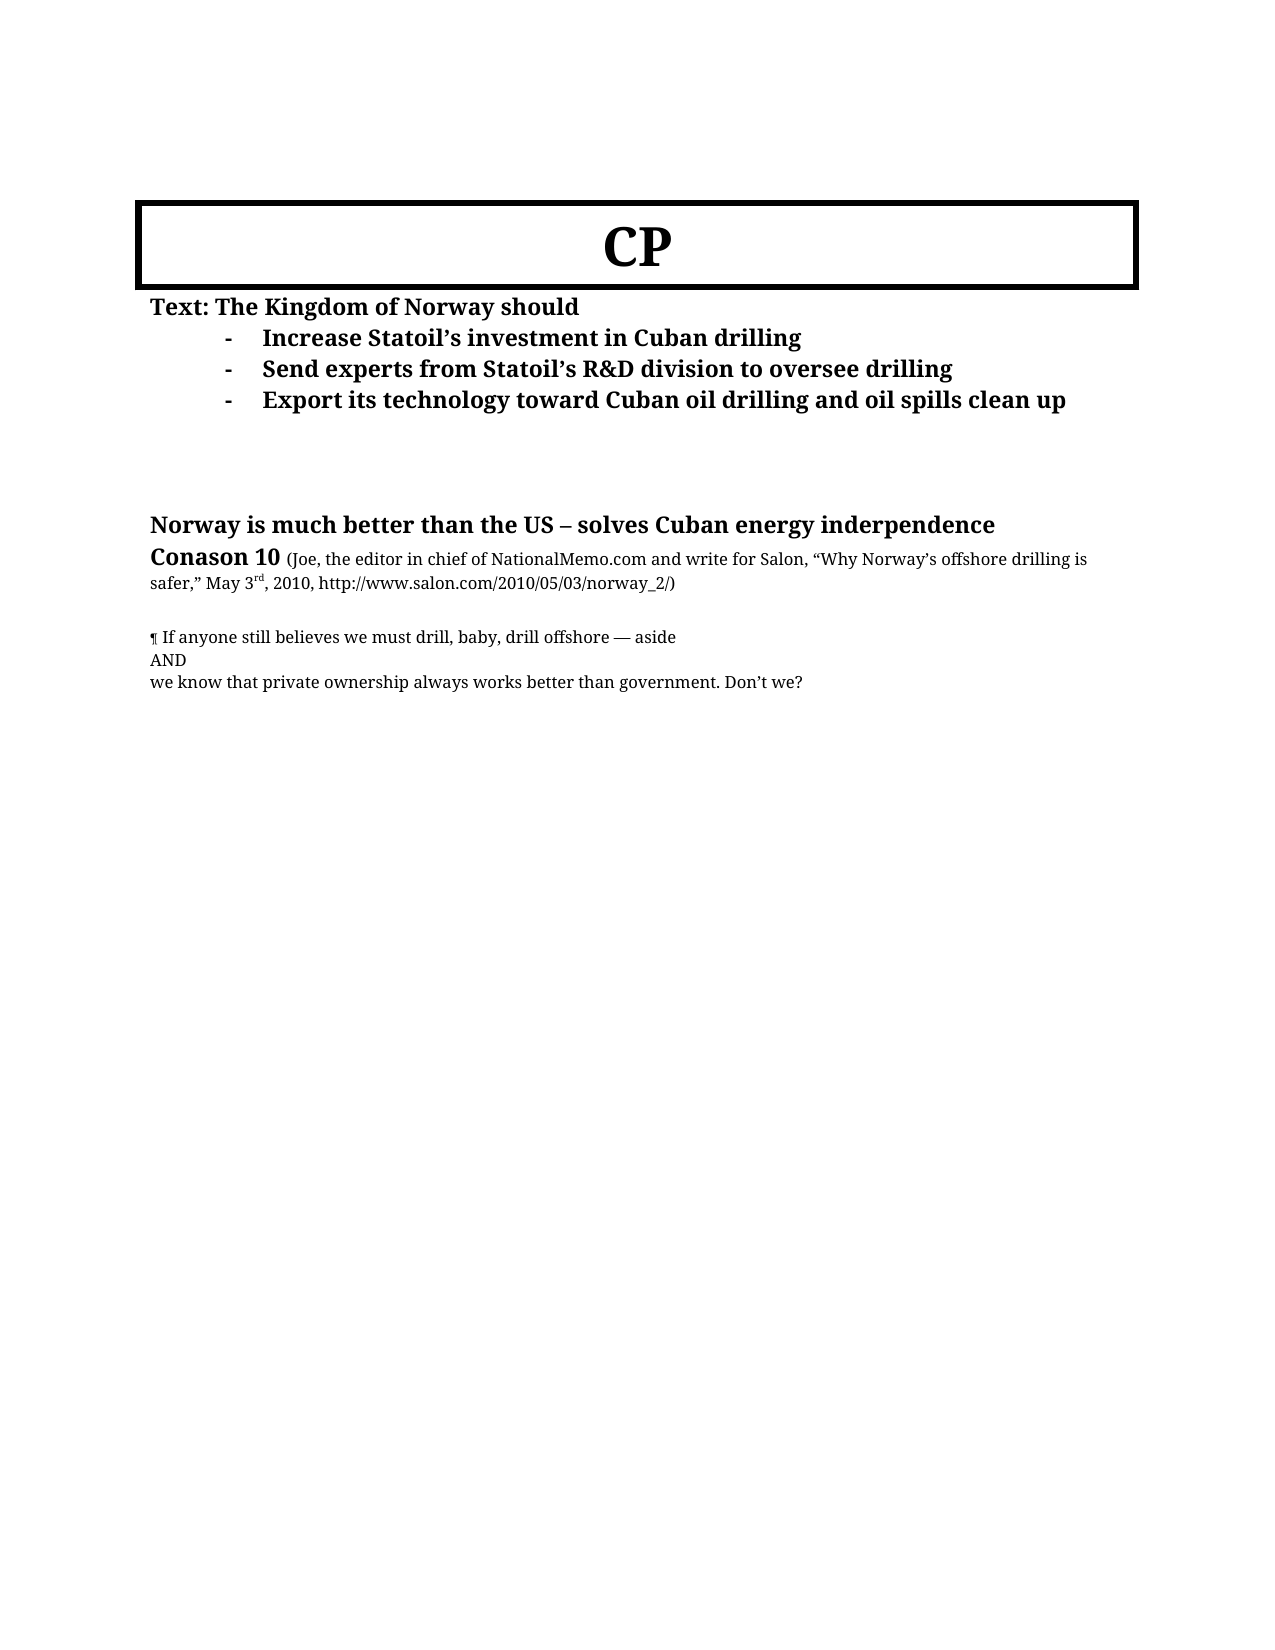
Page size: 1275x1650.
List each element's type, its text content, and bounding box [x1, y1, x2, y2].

text Conason 10 (Joe, the editor in chief of NationalMemo.com and write for Salon, “Why Norway’s offshore drilling is safer,” May 3rd, 2010, http://www.salon.com/2010/05/03/norway_2/) [150, 540, 1125, 594]
list Export its technology toward Cuban oil drilling and oil spills clean up [225, 384, 1125, 415]
text Text: The Kingdom of Norway should [150, 290, 1125, 322]
list Increase Statoil’s investment in Cuban drilling [225, 322, 1125, 353]
text we know that private ownership always works better than government. Don’t we? [150, 671, 1125, 694]
text Norway is much better than the US – solves Cuban energy inderpendence [150, 509, 1125, 540]
list Send experts from Statoil’s R&D division to oversee drilling [225, 353, 1125, 384]
subtitle CP [142, 206, 1133, 284]
text AND [150, 648, 1125, 671]
text ¶ If anyone still believes we must drill, baby, drill offshore — aside [150, 626, 1125, 648]
